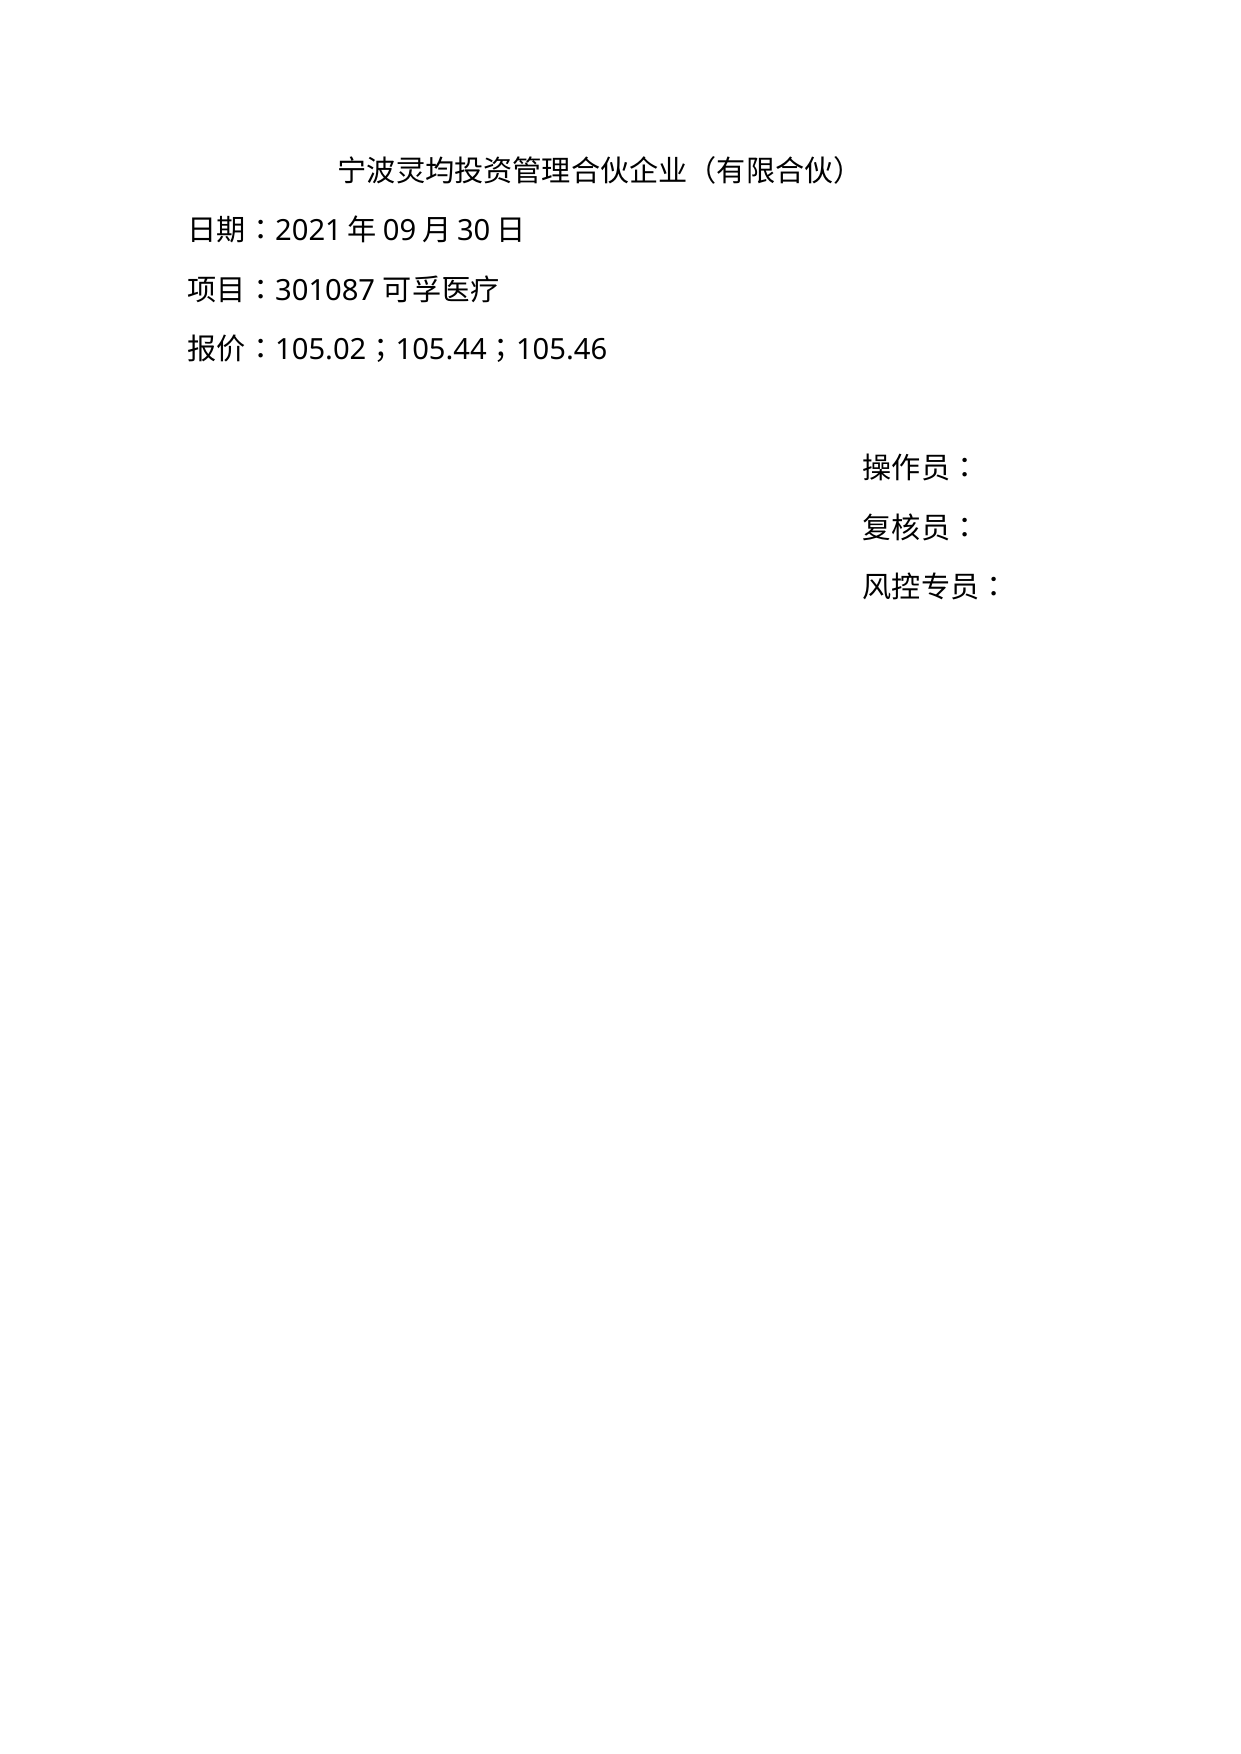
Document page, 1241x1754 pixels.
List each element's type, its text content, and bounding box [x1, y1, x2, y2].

text 宁波灵均投资管理合伙企业（有限合伙） 日期：2021年09月30日 项目：301087 可孚医疗 报价：105.02；105.44；105.46 操作员： 复核员： 风控专员： [187, 150, 1053, 606]
